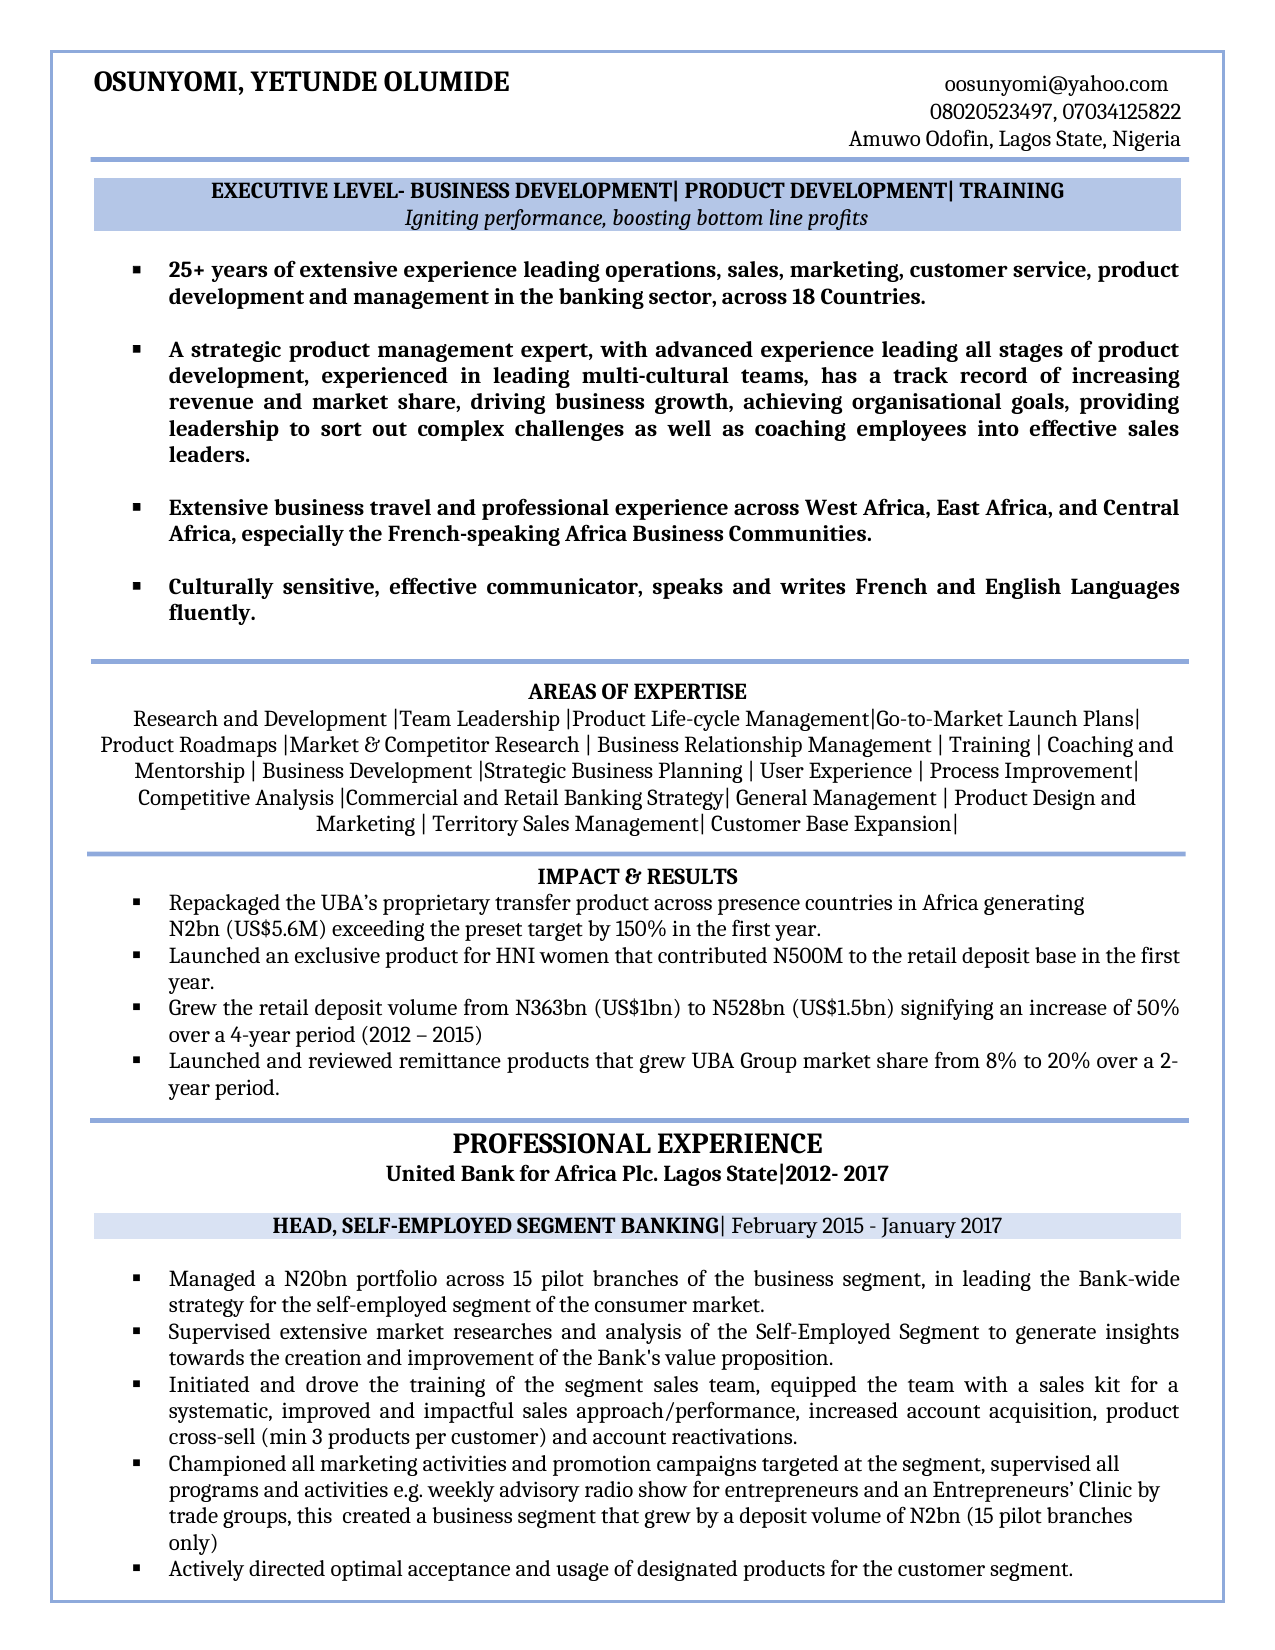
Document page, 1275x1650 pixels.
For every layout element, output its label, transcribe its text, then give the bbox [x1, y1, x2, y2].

list Initiated and drove the training of the segment sales team, equipped the team with a sales kit for a systematic, improved and impactful sales approach/performance, increased account acquisition, product cross-sell (min 3 products per customer) and account reactivations. [131, 1371, 1181, 1450]
text AREAS OF EXPERTISE [94, 679, 1181, 705]
list Extensive business travel and professional experience across West Africa, East Africa, and Central Africa, especially the French-speaking Africa Business Communities. [131, 494, 1181, 547]
list Grew the retail deposit volume from N363bn (US$1bn) to N528bn (US$1.5bn) signifying an increase of 50% over a 4-year period (2012 – 2015) [131, 995, 1181, 1048]
text Research and Development |Team Leadership |Product Life-cycle Management|Go-to-Market Launch Plans| Product Roadmaps |Market & Competitor Research | Business Relationship Management | Training | Coaching and Mentorship | Business Development |Strategic Business Planning | User Experience | Process Improvement| Competitive Analysis |Commercial and Retail Banking Strategy| General Management | Product Design and Marketing | Territory Sales Management| Customer Base Expansion| [94, 705, 1181, 837]
text United Bank for Africa Plc. Lagos State|2012- 2017 [94, 1161, 1181, 1187]
list Launched an exclusive product for HNI women that contributed N500M to the retail deposit base in the first year. [131, 942, 1181, 995]
list Championed all marketing activities and promotion campaigns targeted at the segment, supervised all programs and activities e.g. weekly advisory radio show for entrepreneurs and an Entrepreneurs’ Clinic by trade groups, this created a business segment that grew by a deposit volume of N2bn (15 pilot branches only) [131, 1450, 1181, 1556]
text HEAD, SELF-EMPLOYED SEGMENT BANKING| February 2015 - January 2017 [94, 1213, 1181, 1239]
list Managed a N20bn portfolio across 15 pilot branches of the business segment, in leading the Bank-wide strategy for the self-employed segment of the consumer market. [131, 1266, 1181, 1319]
list Supervised extensive market researches and analysis of the Self-Employed Segment to generate insights towards the creation and improvement of the Bank's value proposition. [131, 1319, 1181, 1371]
text Amuwo Odofin, Lagos State, Nigeria [169, 126, 1181, 152]
list N2bn (US$5.6M) exceeding the preset target by 150% in the first year. [169, 916, 1181, 942]
text PROFESSIONAL EXPERIENCE [94, 1127, 1181, 1161]
list 25+ years of extensive experience leading operations, sales, marketing, customer service, product development and management in the banking sector, across 18 Countries. [131, 257, 1181, 310]
list Culturally sensitive, effective communicator, speaks and writes French and English Languages fluently. [131, 573, 1181, 626]
text IMPACT & RESULTS [94, 863, 1181, 890]
list A strategic product management expert, with advanced experience leading all stages of product development, experienced in leading multi-cultural teams, has a track record of increasing revenue and market share, driving business growth, achieving organisational goals, providing leadership to sort out complex challenges as well as coaching employees into effective sales leaders. [131, 336, 1181, 468]
text EXECUTIVE LEVEL- BUSINESS DEVELOPMENT| PRODUCT DEVELOPMENT| TRAINING [94, 178, 1181, 204]
list Actively directed optimal acceptance and usage of designated products for the customer segment. [131, 1556, 1181, 1582]
list Launched and reviewed remittance products that grew UBA Group market share from 8% to 20% over a 2-year period. [131, 1048, 1181, 1101]
list Repackaged the UBA’s proprietary transfer product across presence countries in Africa generating [131, 890, 1181, 916]
text 08020523497, 07034125822 [169, 99, 1181, 126]
text Igniting performance, boosting bottom line profits [94, 204, 1181, 231]
text OSUNYOMI, YETUNDE OLUMIDE oosunyomi@yahoo.com [94, 66, 1181, 99]
